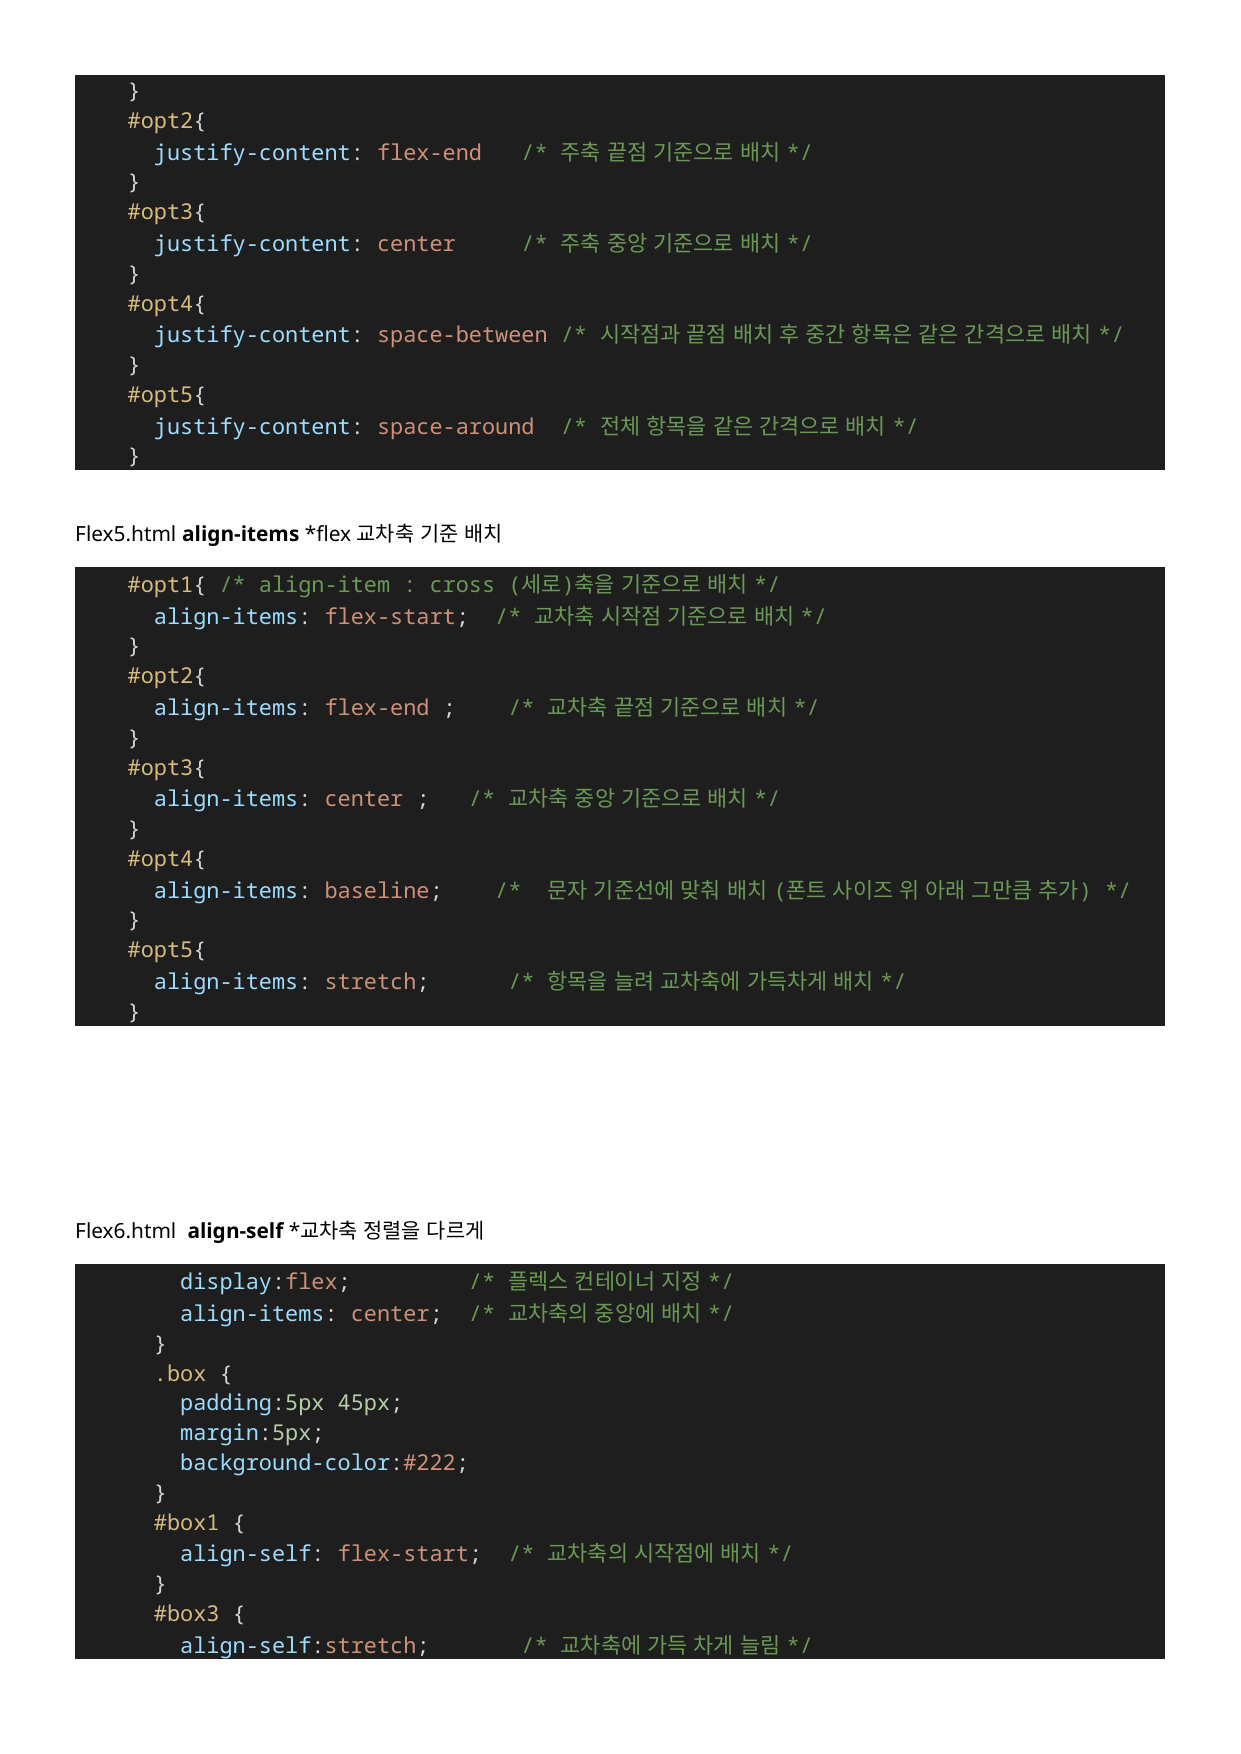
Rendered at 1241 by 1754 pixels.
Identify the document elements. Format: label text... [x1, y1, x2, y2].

text } [75, 813, 1165, 843]
text align-items: flex-start; /* 교차축 시작점 기준으로 배치 */ [75, 599, 1165, 630]
text display:flex; /* 플렉스 컨테이너 지정 */ [75, 1264, 1165, 1296]
text } [75, 722, 1165, 752]
text #opt5{ [75, 934, 1165, 964]
text #opt3{ [75, 752, 1165, 781]
text align-items: stretch; /* 항목을 늘려 교차축에 가득차게 배치 */ [75, 964, 1165, 996]
text } [75, 904, 1165, 934]
text justify-content: space-around /* 전체 항목을 같은 간격으로 배치 */ [75, 409, 1165, 440]
text align-self:stretch; /* 교차축에 가득 차게 늘림 */ [75, 1628, 1165, 1659]
text } [75, 166, 1165, 196]
text .box { [75, 1357, 1165, 1387]
text align-items: center ; /* 교차축 중앙 기준으로 배치 */ [75, 781, 1165, 813]
text #opt4{ [75, 843, 1165, 873]
text #opt5{ [75, 379, 1165, 409]
text align-items: flex-end ; /* 교차축 끝점 기준으로 배치 */ [75, 690, 1165, 722]
text align-self: flex-start; /* 교차축의 시작점에 배치 */ [75, 1536, 1165, 1568]
text } [75, 1477, 1165, 1506]
text #opt4{ [75, 287, 1165, 317]
text padding:5px 45px; [75, 1387, 1165, 1417]
text } [75, 630, 1165, 660]
text align-items: center; /* 교차축의 중앙에 배치 */ [75, 1296, 1165, 1328]
text } [75, 996, 1165, 1026]
text } [75, 1328, 1165, 1357]
text } [75, 349, 1165, 379]
text margin:5px; [75, 1417, 1165, 1447]
text } [75, 1568, 1165, 1598]
text } [75, 75, 1165, 105]
text #opt3{ [75, 196, 1165, 226]
text #opt1{ /* align-item : cross (세로)축을 기준으로 배치 */ [75, 567, 1165, 599]
text } [75, 440, 1165, 470]
text #opt2{ [75, 660, 1165, 690]
text #box1 { [75, 1506, 1165, 1536]
text } [75, 258, 1165, 287]
text justify-content: space-between /* 시작점과 끝점 배치 후 중간 항목은 같은 간격으로 배치 */ [75, 317, 1165, 349]
text justify-content: flex-end /* 주축 끝점 기준으로 배치 */ [75, 134, 1165, 166]
text #opt2{ [75, 105, 1165, 134]
text Flex5.html align-items *flex 교차축 기준 배치 [75, 517, 1165, 548]
text align-items: baseline; /* 문자 기준선에 맞춰 배치 (폰트 사이즈 위 아래 그만큼 추가) */ [75, 873, 1165, 904]
text justify-content: center /* 주축 중앙 기준으로 배치 */ [75, 226, 1165, 258]
text Flex6.html align-self *교차축 정렬을 다르게 [75, 1215, 1165, 1245]
text #box3 { [75, 1598, 1165, 1628]
text background-color:#222; [75, 1447, 1165, 1477]
